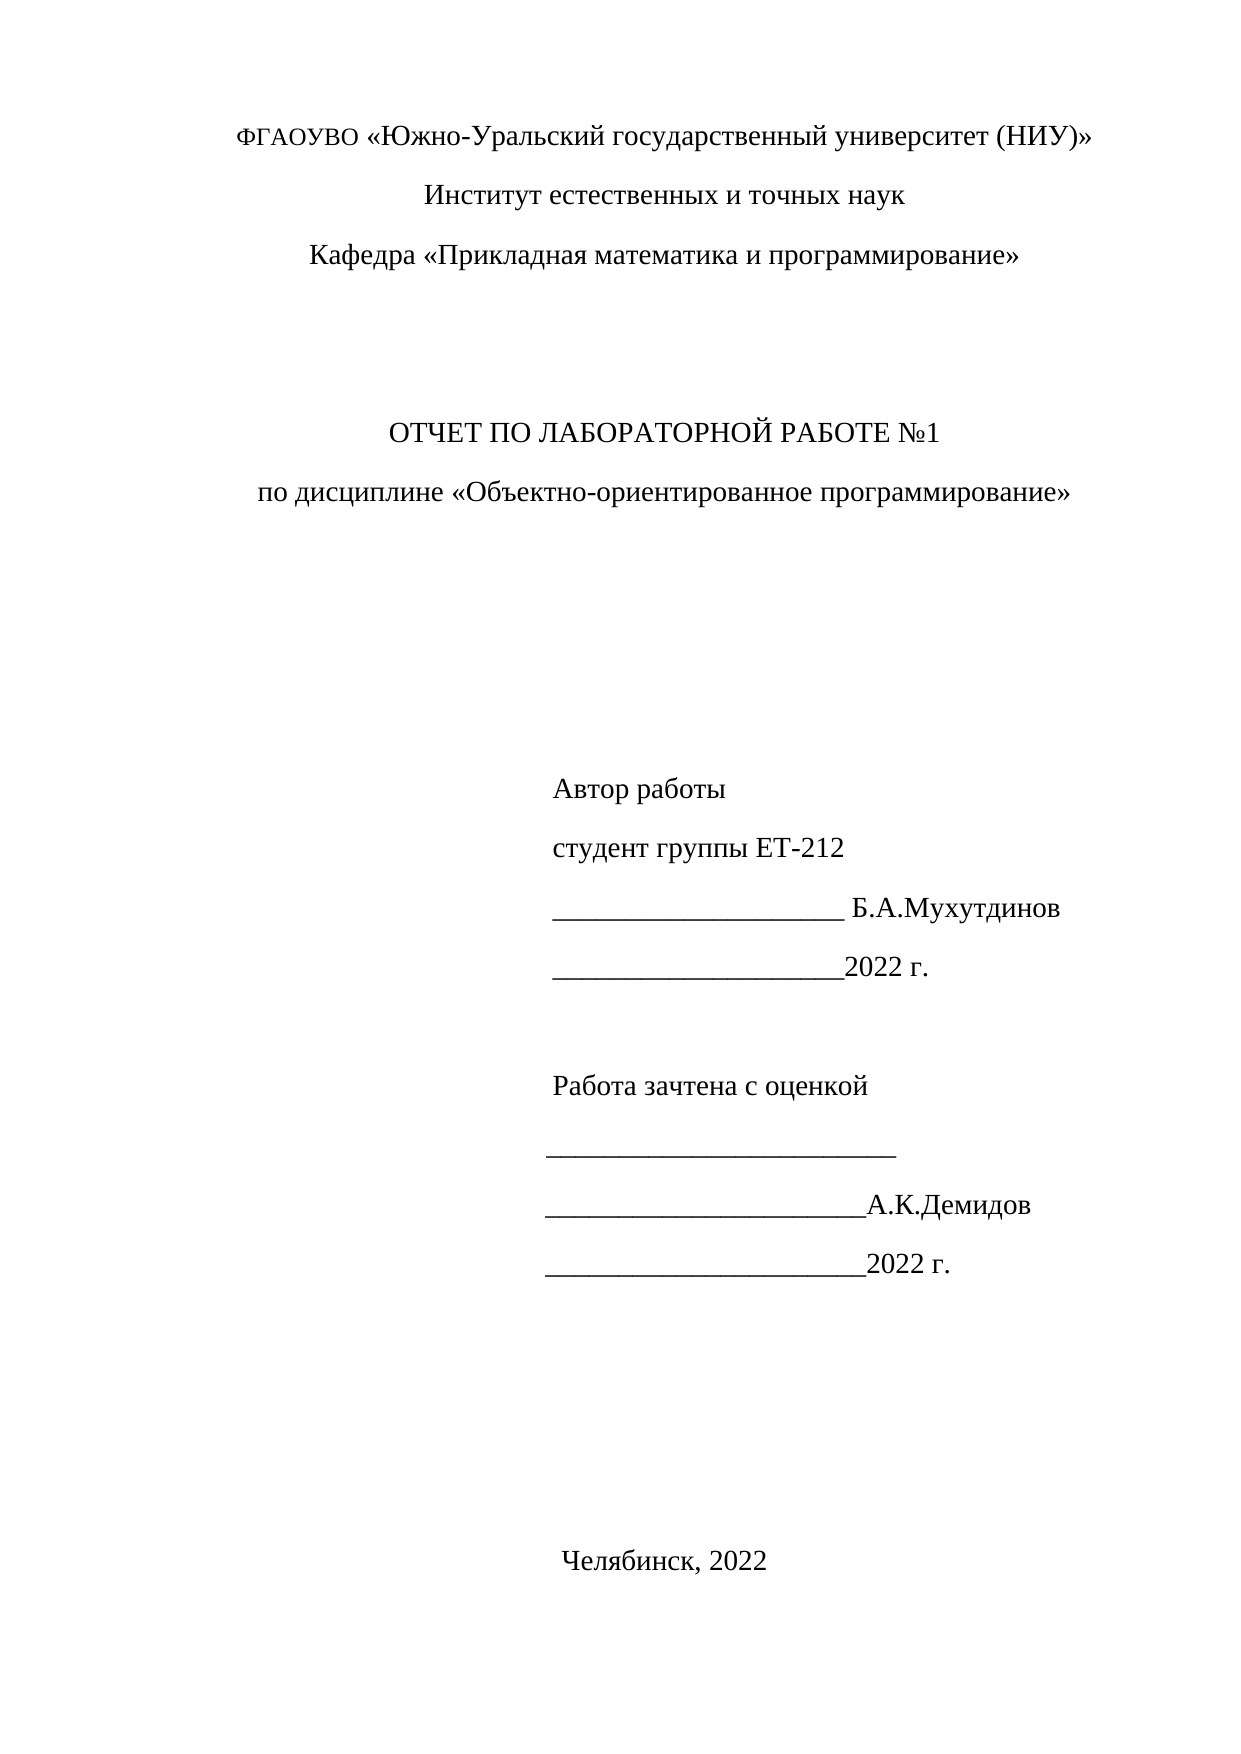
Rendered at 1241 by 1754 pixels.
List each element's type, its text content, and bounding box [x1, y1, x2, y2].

text Работа зачтена с оценкой [443, 1068, 1152, 1102]
text ________________________ [443, 1127, 1152, 1161]
text ____________________2022 г. [443, 949, 1152, 983]
text ОТЧЕТ ПО ЛАБОРАТОРНОЙ РАБОТЕ №1 [177, 415, 1152, 448]
text студент группы ЕТ-212 [443, 831, 1152, 864]
text Автор работы [443, 771, 1152, 805]
text ______________________А.К.Демидов [443, 1187, 1152, 1220]
text Институт естественных и точных наук [177, 177, 1152, 211]
text ______________________2022 г. [443, 1246, 1152, 1280]
text ФГАОУВО «Южно-Уральский государственный университет (НИУ)» [177, 118, 1152, 152]
text Кафедра «Прикладная математика и программирование» [177, 237, 1152, 270]
text по дисциплине «Объектно-ориентированное программирование» [177, 474, 1152, 508]
text Челябинск, 2022 [177, 1543, 1152, 1577]
text ____________________ Б.А.Мухутдинов [443, 890, 1152, 923]
